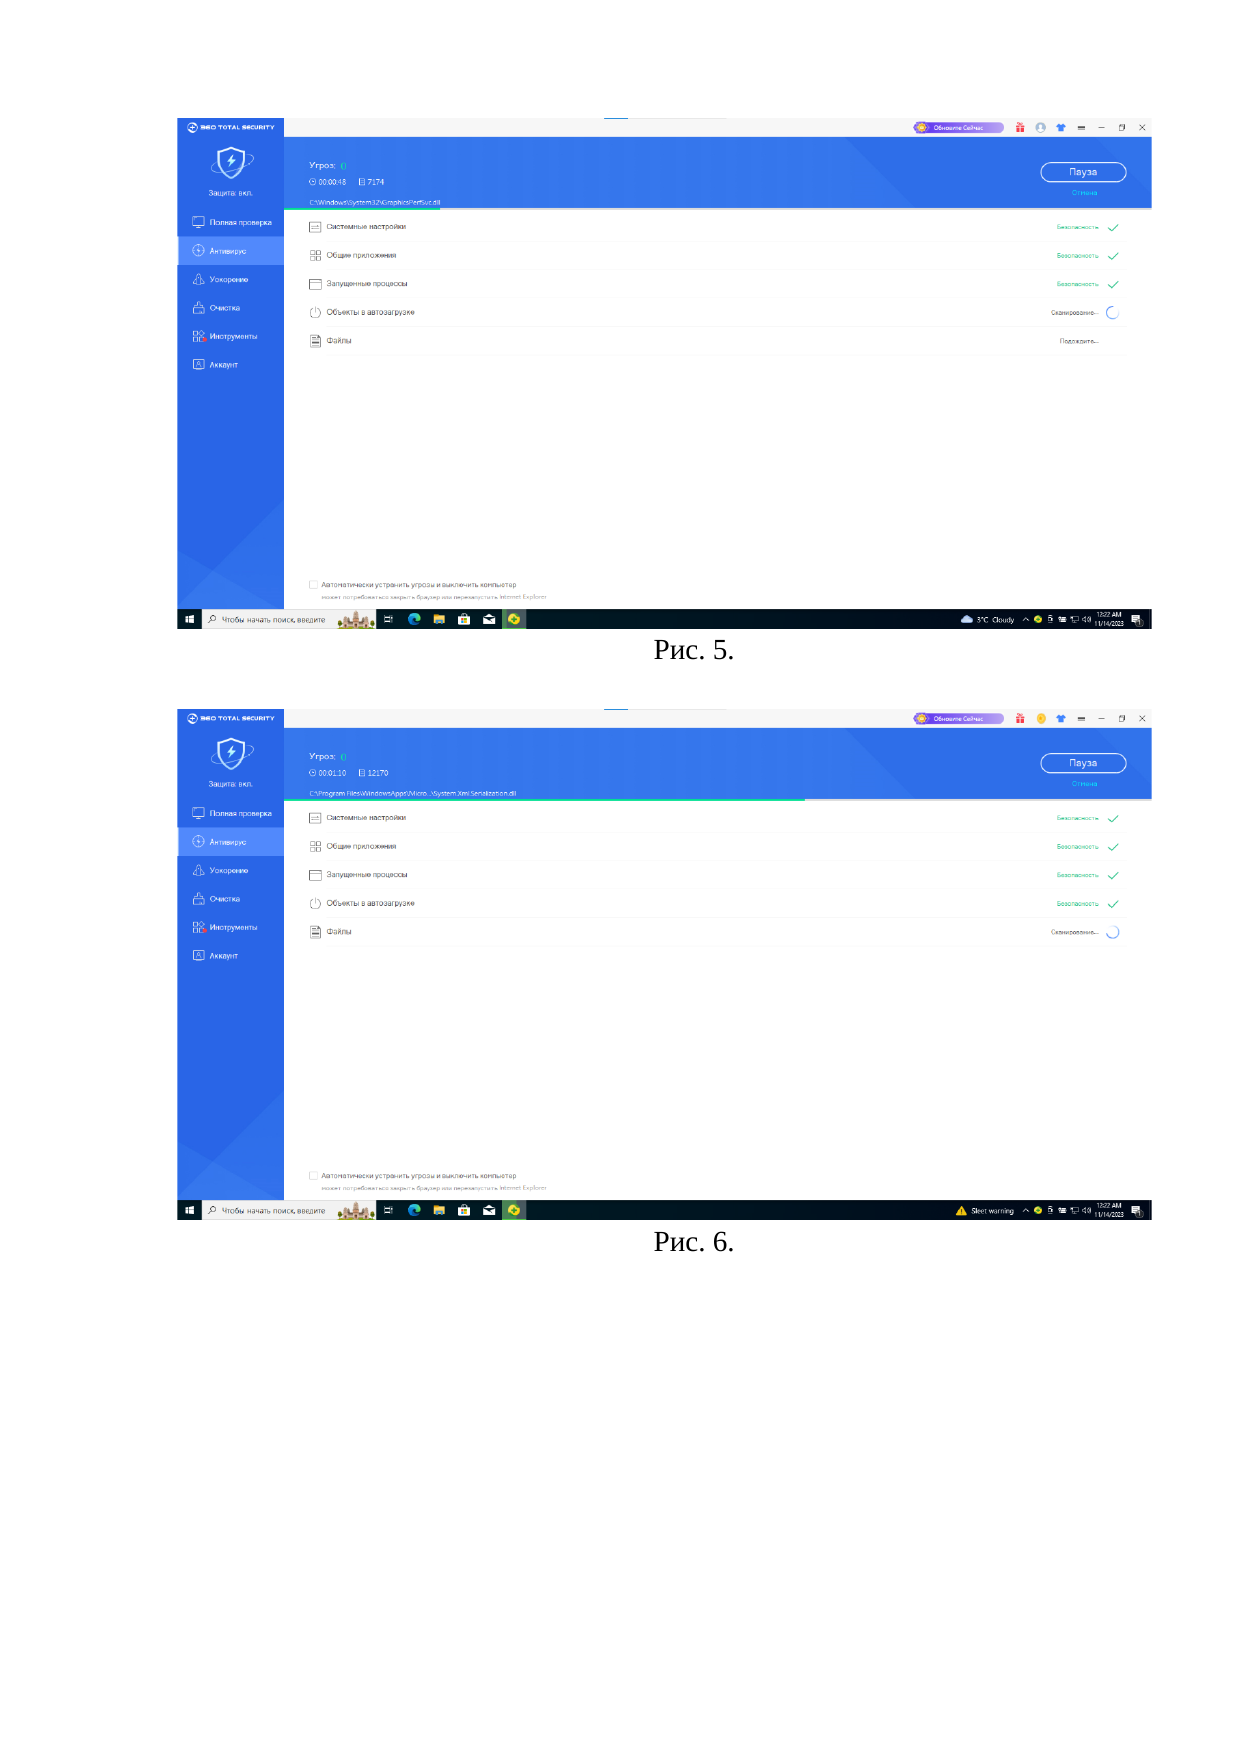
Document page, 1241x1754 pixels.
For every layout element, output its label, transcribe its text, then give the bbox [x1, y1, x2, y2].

picture [177, 709, 1152, 1220]
text Рис. 5. [177, 632, 1152, 666]
text Рис. 6. [177, 1224, 1152, 1257]
picture [177, 118, 1152, 629]
